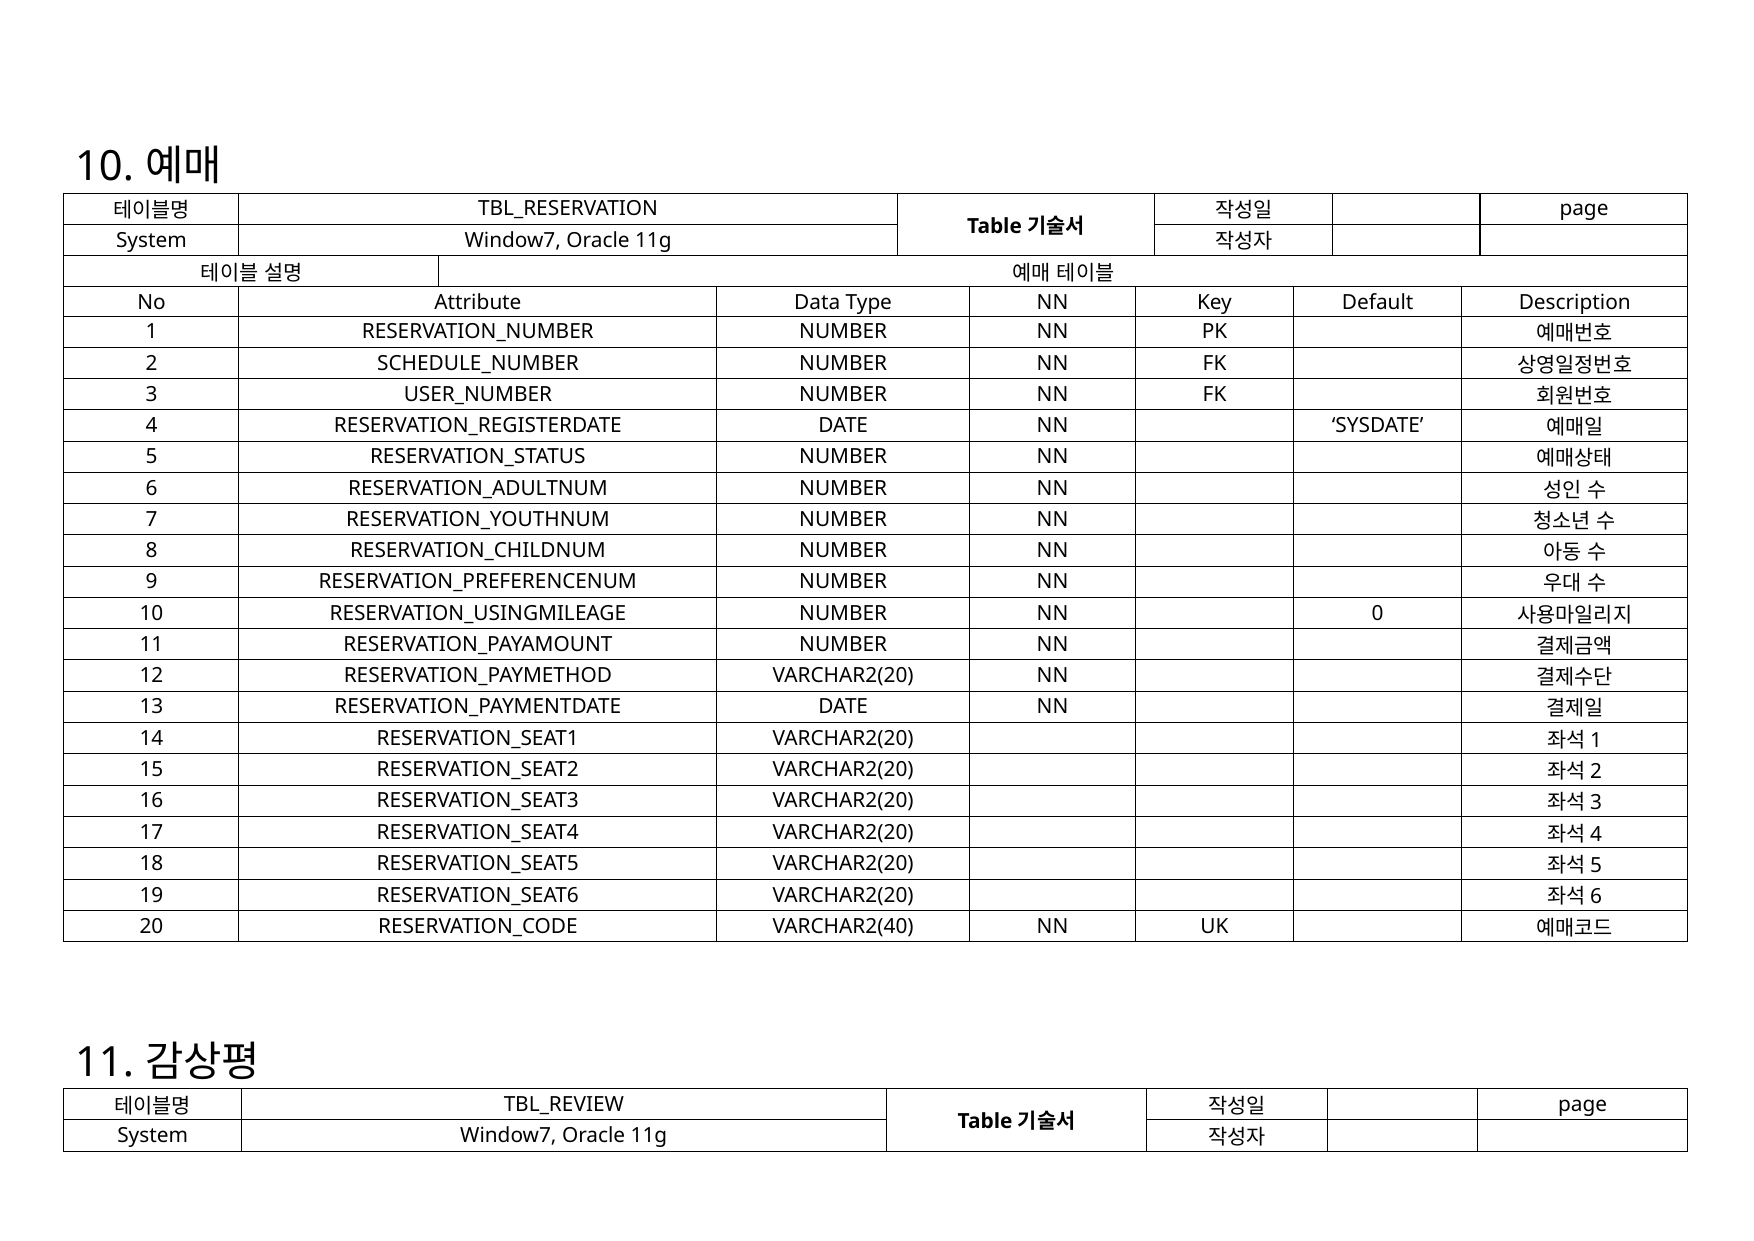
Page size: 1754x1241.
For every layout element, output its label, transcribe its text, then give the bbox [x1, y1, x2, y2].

table_cell [1294, 379, 1461, 409]
table_cell 20 [64, 911, 238, 941]
table_cell [1136, 473, 1293, 503]
table_cell [1294, 442, 1461, 472]
table_cell [1136, 786, 1293, 816]
table_cell [1136, 848, 1293, 879]
table_header 테이블명 [64, 194, 238, 224]
table_cell RESERVATION_REGISTERDATE [239, 410, 716, 441]
table_cell 7 [64, 504, 238, 534]
table_cell VARCHAR2(20) [717, 786, 969, 816]
table_cell RESERVATION_SEAT2 [239, 754, 716, 784]
table_cell [970, 848, 1135, 879]
table_cell [1294, 504, 1461, 534]
table_cell 상영일정번호 [1462, 348, 1687, 378]
table_cell [1294, 911, 1461, 941]
table_cell NUMBER [717, 473, 969, 503]
table_cell Window7, Oracle 11g [242, 1120, 886, 1151]
table_cell NN [970, 504, 1135, 534]
table_cell [1136, 442, 1293, 472]
table_cell VARCHAR2(40) [717, 911, 969, 941]
table_cell [1481, 225, 1687, 255]
table_cell [1294, 317, 1461, 347]
table_header Table 기술서 [898, 194, 1154, 255]
table_cell NUMBER [717, 348, 969, 378]
table_cell 12 [64, 660, 238, 691]
table_cell [1136, 535, 1293, 566]
table_cell VARCHAR2(20) [717, 848, 969, 879]
table_cell NUMBER [717, 535, 969, 566]
table_cell [1294, 567, 1461, 597]
table_cell [1478, 1120, 1687, 1151]
table_cell FK [1136, 379, 1293, 409]
table_cell [1136, 629, 1293, 659]
table_cell RESERVATION_PREFERENCENUM [239, 567, 716, 597]
table_cell [1294, 535, 1461, 566]
table_cell ‘SYSDATE’ [1294, 410, 1461, 441]
table_cell 6 [64, 473, 238, 503]
table_cell 작성자 [1155, 225, 1332, 255]
table_cell SCHEDULE_NUMBER [239, 348, 716, 378]
table_cell 사용마일리지 [1462, 598, 1687, 628]
table_cell [970, 786, 1135, 816]
table_cell RESERVATION_NUMBER [239, 317, 716, 347]
table_cell [970, 723, 1135, 753]
table_cell 4 [64, 410, 238, 441]
table_cell NN [970, 567, 1135, 597]
table_cell 15 [64, 754, 238, 784]
table_cell RESERVATION_PAYMENTDATE [239, 692, 716, 722]
table_cell No [64, 287, 238, 316]
table_cell 17 [64, 817, 238, 847]
table_cell NN [970, 911, 1135, 941]
table_cell NUMBER [717, 567, 969, 597]
table_cell RESERVATION_CHILDNUM [239, 535, 716, 566]
table_cell [1294, 629, 1461, 659]
table_cell RESERVATION_SEAT5 [239, 848, 716, 879]
table_cell 14 [64, 723, 238, 753]
table_cell Default [1294, 287, 1461, 316]
table_cell 좌석6 [1462, 880, 1687, 910]
table_cell NUMBER [717, 629, 969, 659]
table_cell Window7, Oracle 11g [239, 225, 897, 255]
table_cell NUMBER [717, 317, 969, 347]
table_cell [1294, 786, 1461, 816]
table_cell 좌석3 [1462, 786, 1687, 816]
table_cell [1136, 692, 1293, 722]
table_cell [1136, 880, 1293, 910]
table_cell RESERVATION_PAYAMOUNT [239, 629, 716, 659]
table_cell System [64, 1120, 241, 1151]
table_cell [1294, 817, 1461, 847]
table_cell [1136, 754, 1293, 784]
table_cell [1136, 504, 1293, 534]
table_cell DATE [717, 692, 969, 722]
table_cell 좌석2 [1462, 754, 1687, 784]
table_cell FK [1136, 348, 1293, 378]
table_cell RESERVATION_CODE [239, 911, 716, 941]
table_cell Key [1136, 287, 1293, 316]
table_cell VARCHAR2(20) [717, 817, 969, 847]
table_cell [1294, 723, 1461, 753]
table_cell DATE [717, 410, 969, 441]
table_cell NN [970, 442, 1135, 472]
table_cell 예매번호 [1462, 317, 1687, 347]
table_cell NN [970, 348, 1135, 378]
table_header TBL_REVIEW [242, 1089, 886, 1119]
table_cell 9 [64, 567, 238, 597]
table_header 작성일 [1155, 194, 1332, 224]
table_cell VARCHAR2(20) [717, 723, 969, 753]
table_cell 결제수단 [1462, 660, 1687, 691]
table_cell 11 [64, 629, 238, 659]
table_cell RESERVATION_ADULTNUM [239, 473, 716, 503]
text 11. 감상평 [75, 1028, 1679, 1088]
table_cell NN [970, 535, 1135, 566]
table_cell NUMBER [717, 598, 969, 628]
table_cell 1 [64, 317, 238, 347]
table_cell 16 [64, 786, 238, 816]
table_cell [1294, 880, 1461, 910]
table_cell 예매코드 [1462, 911, 1687, 941]
table_cell 19 [64, 880, 238, 910]
table_cell 2 [64, 348, 238, 378]
table_cell NN [970, 629, 1135, 659]
table_cell 좌석4 [1462, 817, 1687, 847]
table_cell 예매일 [1462, 410, 1687, 441]
table_cell RESERVATION_SEAT3 [239, 786, 716, 816]
table_header TBL_RESERVATION [239, 194, 897, 224]
table_cell 예매 테이블 [439, 256, 1687, 286]
table_cell 10 [64, 598, 238, 628]
table_cell [1328, 1120, 1477, 1151]
table_cell NN [970, 473, 1135, 503]
table_cell PK [1136, 317, 1293, 347]
table_cell Data Type [717, 287, 969, 316]
table_cell RESERVATION_SEAT4 [239, 817, 716, 847]
table_cell NN [970, 660, 1135, 691]
table_cell NN [970, 379, 1135, 409]
table_cell RESERVATION_PAYMETHOD [239, 660, 716, 691]
table_header [1328, 1089, 1477, 1119]
table_header page [1478, 1089, 1687, 1119]
table_cell [1294, 660, 1461, 691]
table_cell 예매상태 [1462, 442, 1687, 472]
table_cell NN [970, 287, 1135, 316]
table_cell [970, 754, 1135, 784]
table_cell NN [970, 598, 1135, 628]
table_cell 성인 수 [1462, 473, 1687, 503]
table_cell [1136, 723, 1293, 753]
table_cell Description [1462, 287, 1687, 316]
table_header Table 기술서 [887, 1089, 1146, 1151]
table_header [1333, 194, 1479, 224]
table_cell UK [1136, 911, 1293, 941]
table_cell 회원번호 [1462, 379, 1687, 409]
table_header page [1481, 194, 1687, 224]
table_cell [1136, 817, 1293, 847]
table_cell 아동 수 [1462, 535, 1687, 566]
table_header 작성일 [1147, 1089, 1327, 1119]
table_cell [1294, 848, 1461, 879]
table_cell RESERVATION_SEAT6 [239, 880, 716, 910]
table_cell 청소년 수 [1462, 504, 1687, 534]
table_header 테이블명 [64, 1089, 241, 1119]
text 10. 예매 [75, 132, 1679, 192]
table_cell 8 [64, 535, 238, 566]
table_cell [1136, 567, 1293, 597]
table_cell [1136, 660, 1293, 691]
table_cell RESERVATION_STATUS [239, 442, 716, 472]
table_cell [970, 817, 1135, 847]
table_cell [970, 880, 1135, 910]
table_cell 결제일 [1462, 692, 1687, 722]
table_cell USER_NUMBER [239, 379, 716, 409]
table_cell Attribute [239, 287, 716, 316]
table_cell 13 [64, 692, 238, 722]
table_cell [1294, 754, 1461, 784]
table_cell System [64, 225, 238, 255]
table_cell 5 [64, 442, 238, 472]
table_cell NN [970, 317, 1135, 347]
table_cell 3 [64, 379, 238, 409]
table_cell RESERVATION_YOUTHNUM [239, 504, 716, 534]
table_cell NUMBER [717, 442, 969, 472]
table_cell 좌석1 [1462, 723, 1687, 753]
table_cell [1136, 598, 1293, 628]
table_cell NUMBER [717, 504, 969, 534]
table_cell RESERVATION_SEAT1 [239, 723, 716, 753]
table_cell [1333, 225, 1479, 255]
table_cell 결제금액 [1462, 629, 1687, 659]
table_cell VARCHAR2(20) [717, 880, 969, 910]
table_cell 18 [64, 848, 238, 879]
table_cell [1294, 692, 1461, 722]
table_cell [1136, 410, 1293, 441]
table_cell 0 [1294, 598, 1461, 628]
table_cell 테이블 설명 [64, 256, 438, 286]
table_cell NUMBER [717, 379, 969, 409]
table_cell VARCHAR2(20) [717, 754, 969, 784]
table_cell 우대 수 [1462, 567, 1687, 597]
table_cell RESERVATION_USINGMILEAGE [239, 598, 716, 628]
table_cell [1294, 473, 1461, 503]
table_cell NN [970, 692, 1135, 722]
table_cell 작성자 [1147, 1120, 1327, 1151]
table_cell VARCHAR2(20) [717, 660, 969, 691]
table_cell [1294, 348, 1461, 378]
table_cell 좌석5 [1462, 848, 1687, 879]
table_cell NN [970, 410, 1135, 441]
